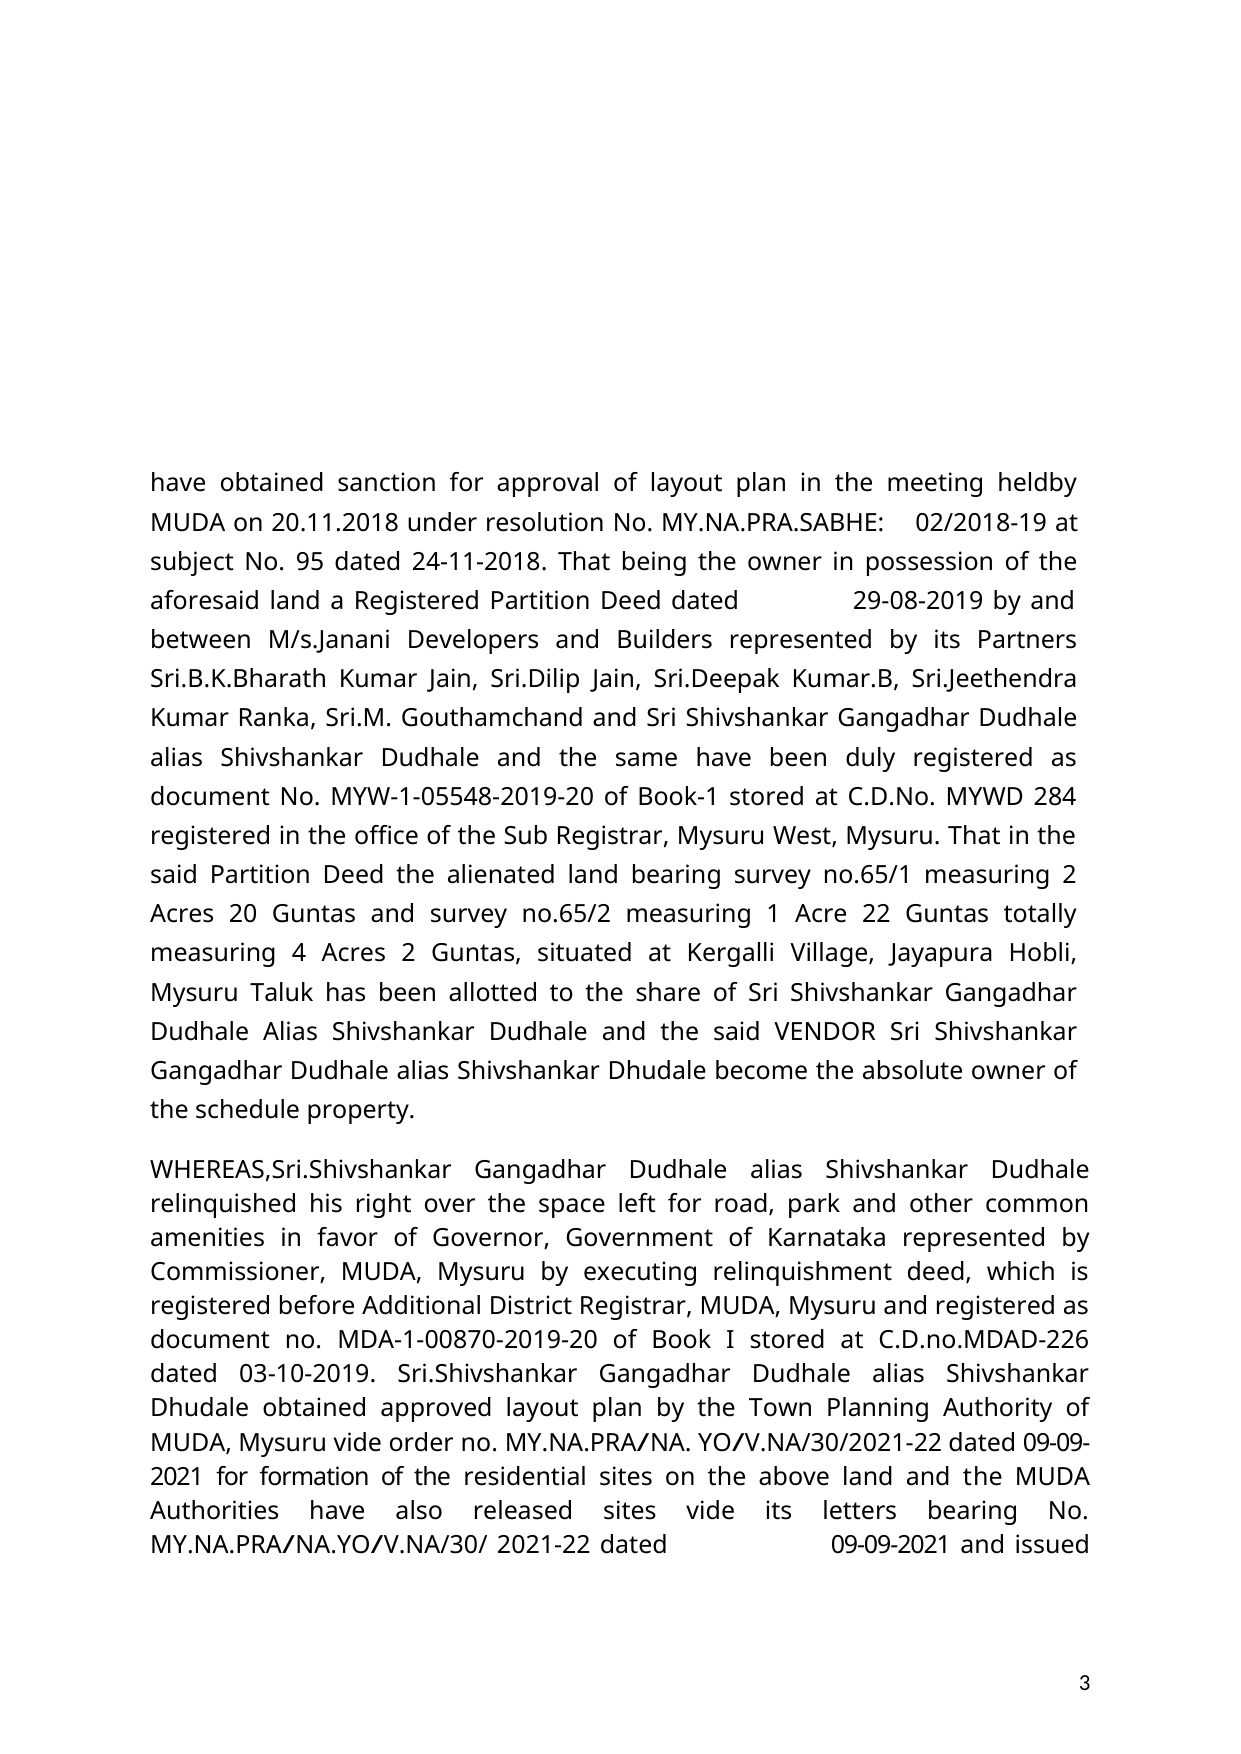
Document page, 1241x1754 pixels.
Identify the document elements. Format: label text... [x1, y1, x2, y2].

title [150, 1152, 1090, 1560]
text have obtained sanction for approval of layout plan in the meeting heldby MUDA on 20.11.2018 under resolution No. MY.NA.PRA.SABHE: 02/2018-19 at subject No. 95 dated 24-11-2018. That being the owner in possession of the aforesaid land a Registered Partition Deed dated 29-08-2019 by and between M/s.Janani Developers and Builders represented by its Partners Sri.B.K.Bharath Kumar Jain, Sri.Dilip Jain, Sri.Deepak Kumar.B, Sri.Jeethendra Kumar Ranka, Sri.M. Gouthamchand and Sri Shivshankar Gangadhar Dudhale alias Shivshankar Dudhale and the same have been duly registered as document No. MYW-1-05548-2019-20 of Book-1 stored at C.D.No. MYWD 284 registered in the office of the Sub Registrar, Mysuru West, Mysuru. That in the said Partition Deed the alienated land bearing survey no.65/1 measuring 2 Acres 20 Guntas and survey no.65/2 measuring 1 Acre 22 Guntas totally measuring 4 Acres 2 Guntas, situated at Kergalli Village, Jayapura Hobli, Mysuru Taluk has been allotted to the share of Sri Shivshankar Gangadhar Dudhale Alias Shivshankar Dudhale and the said VENDOR Sri Shivshankar Gangadhar Dudhale alias Shivshankar Dhudale become the absolute owner of the schedule property. [150, 465, 1078, 1126]
